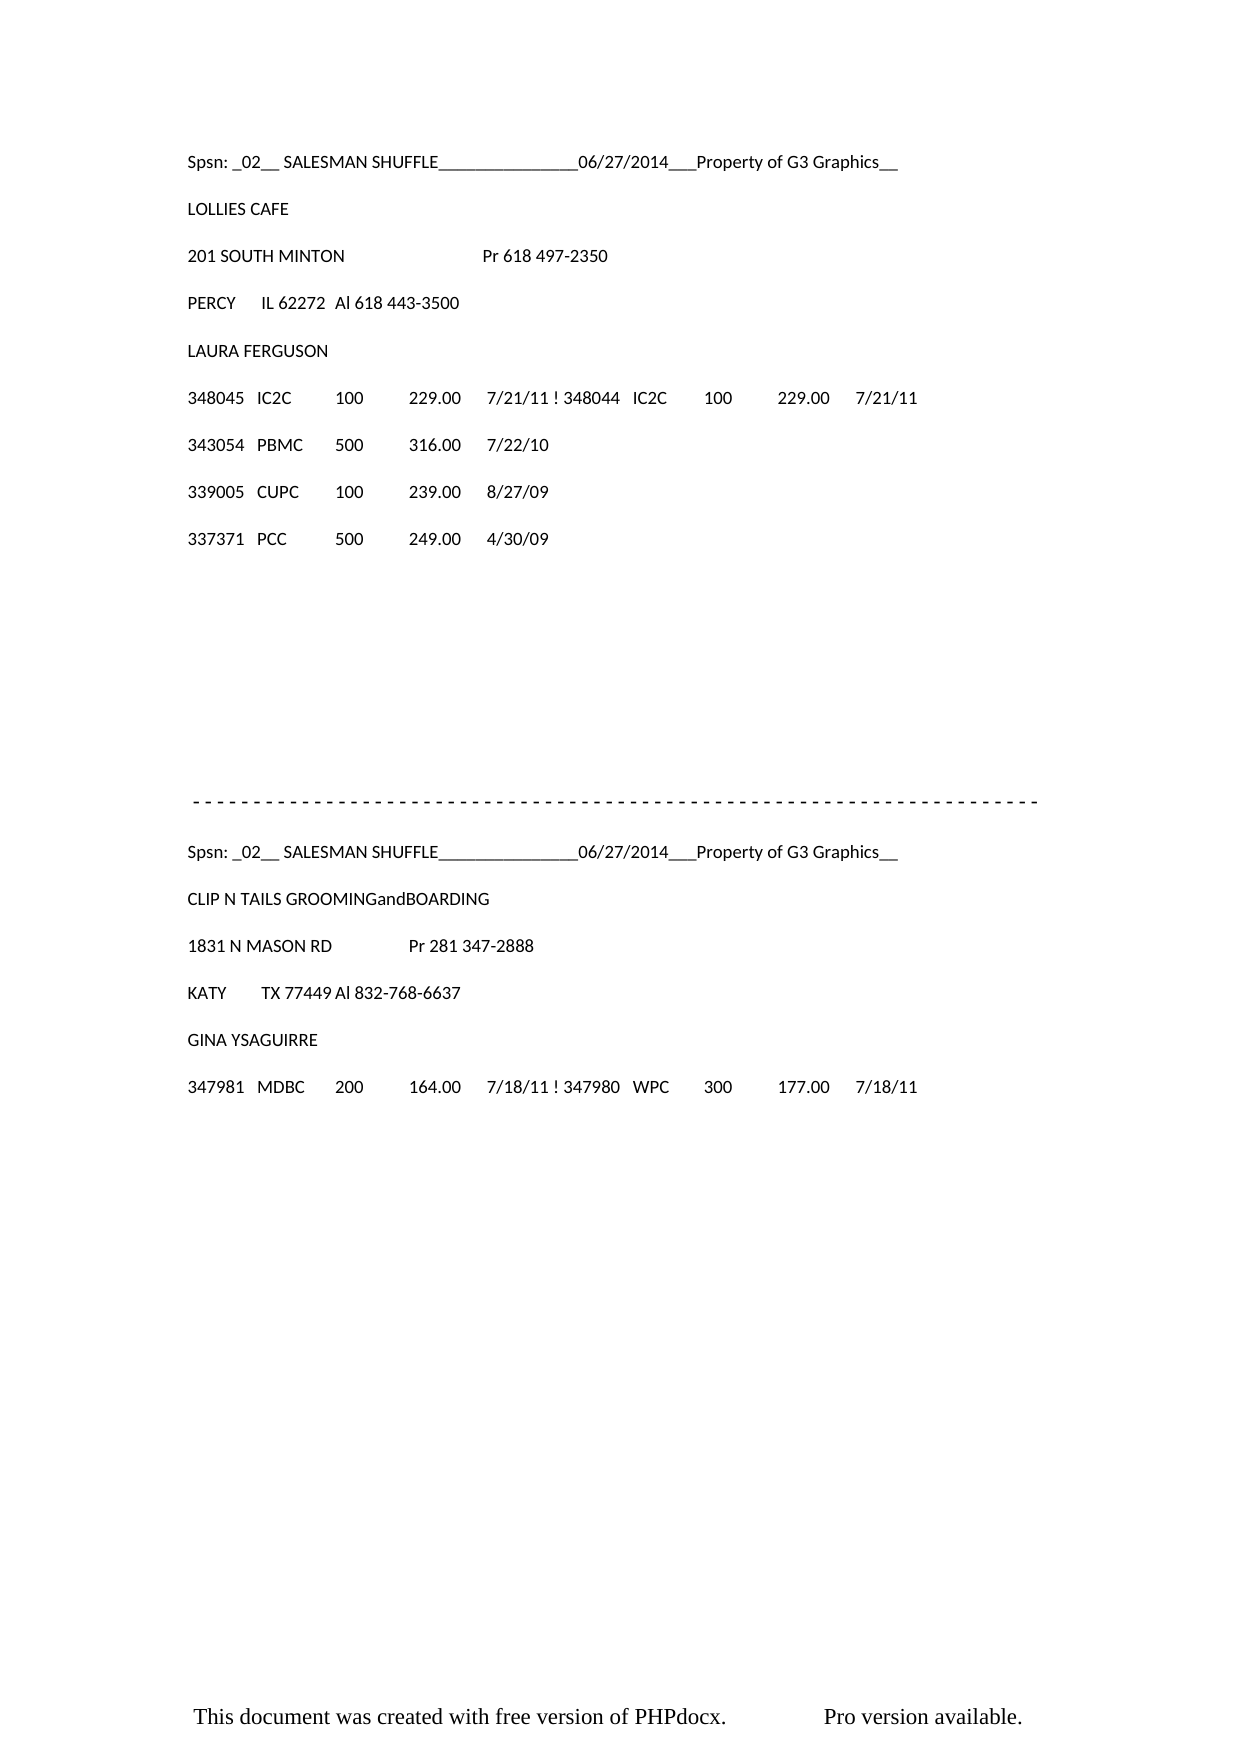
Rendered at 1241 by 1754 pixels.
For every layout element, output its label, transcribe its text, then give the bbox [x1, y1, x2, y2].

text 1831 N MASON RD Pr 281 347-2888 [187, 934, 1053, 957]
text 348045 IC2C 100 229.00 7/21/11 ! 348044 IC2C 100 229.00 7/21/11 [187, 386, 1053, 409]
text 201 SOUTH MINTON Pr 618 497-2350 [187, 244, 1053, 267]
text CLIP N TAILS GROOMINGandBOARDING [187, 887, 1053, 910]
text KATY TX 77449 Al 832-768-6637 [187, 981, 1053, 1004]
text Spsn: _02__ SALESMAN SHUFFLE_______________06/27/2014___Property of G3 Graphics__ [187, 840, 1053, 863]
text LAURA FERGUSON [187, 339, 1053, 362]
text Spsn: _02__ SALESMAN SHUFFLE_______________06/27/2014___Property of G3 Graphics__ [187, 150, 1053, 173]
text LOLLIES CAFE [187, 197, 1053, 220]
text 347981 MDBC 200 164.00 7/18/11 ! 347980 WPC 300 177.00 7/18/11 [187, 1076, 1053, 1099]
text 337371 PCC 500 249.00 4/30/09 [187, 527, 1053, 550]
text 339005 CUPC 100 239.00 8/27/09 [187, 480, 1053, 503]
text 343054 PBMC 500 316.00 7/22/10 [187, 433, 1053, 456]
text GINA YSAGUIRRE [187, 1028, 1053, 1051]
text - - - - - - - - - - - - - - - - - - - - - - - - - - - - - - - - - - - - - - - - - - - - - - - - - - - - - - - - - - - - - - - - - - - - - - [187, 787, 1053, 815]
text PERCY IL 62272 Al 618 443-3500 [187, 292, 1053, 314]
